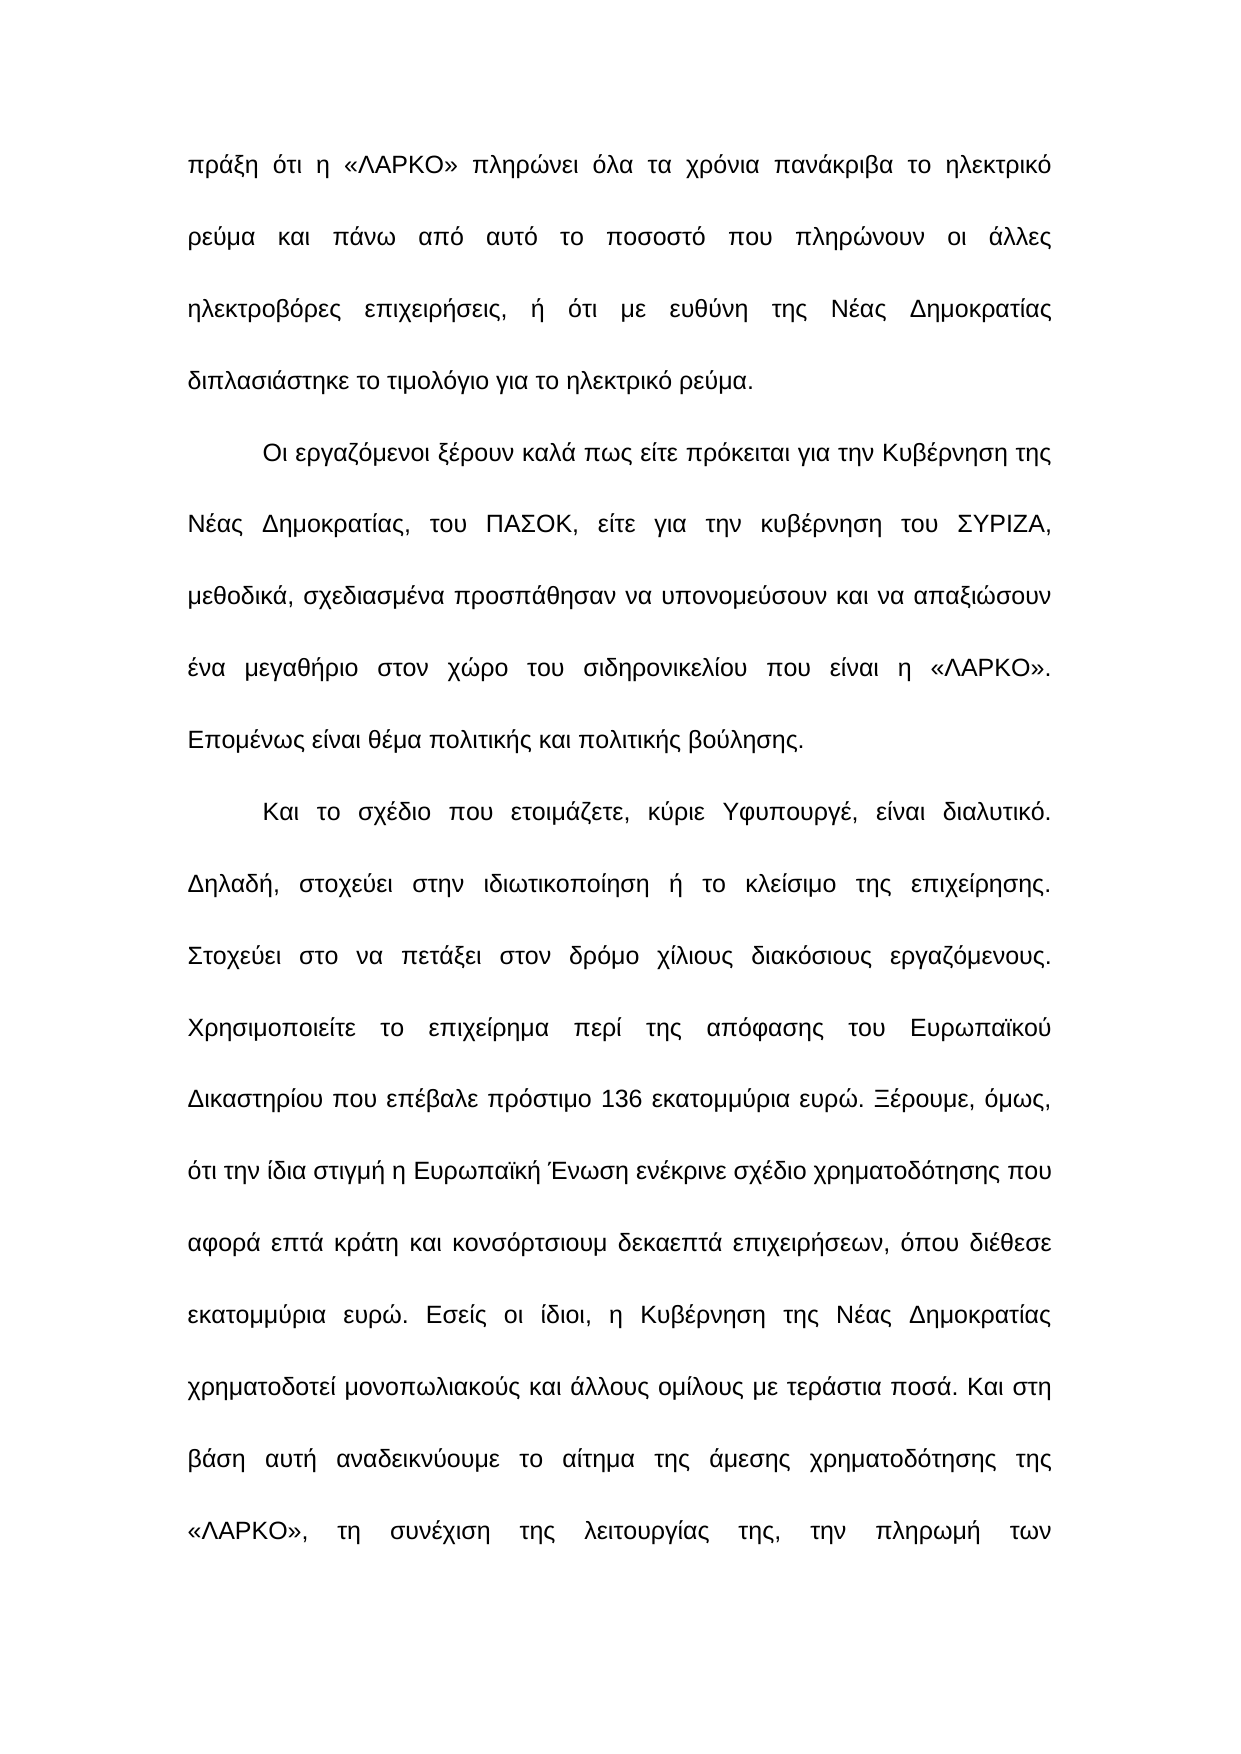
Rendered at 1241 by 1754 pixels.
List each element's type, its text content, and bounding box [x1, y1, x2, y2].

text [187, 797, 1053, 1544]
text Οι εργαζόμενοι ξέρουν καλά πως είτε πρόκειται για την Κυβέρνηση της Νέας Δημοκρατίας, του ΠΑΣΟΚ, είτε για την κυβέρνηση του ΣΥΡΙΖΑ, μεθοδικά, σχεδιασμένα προσπάθησαν να υπονομεύσουν και να απαξιώσουν ένα μεγαθήριο στον χώρο του σιδηρονικελίου που είναι η «ΛΑΡΚΟ». Επομένως είναι θέμα πολιτικής και πολιτικής βούλησης. [187, 437, 1053, 754]
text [187, 150, 1053, 394]
